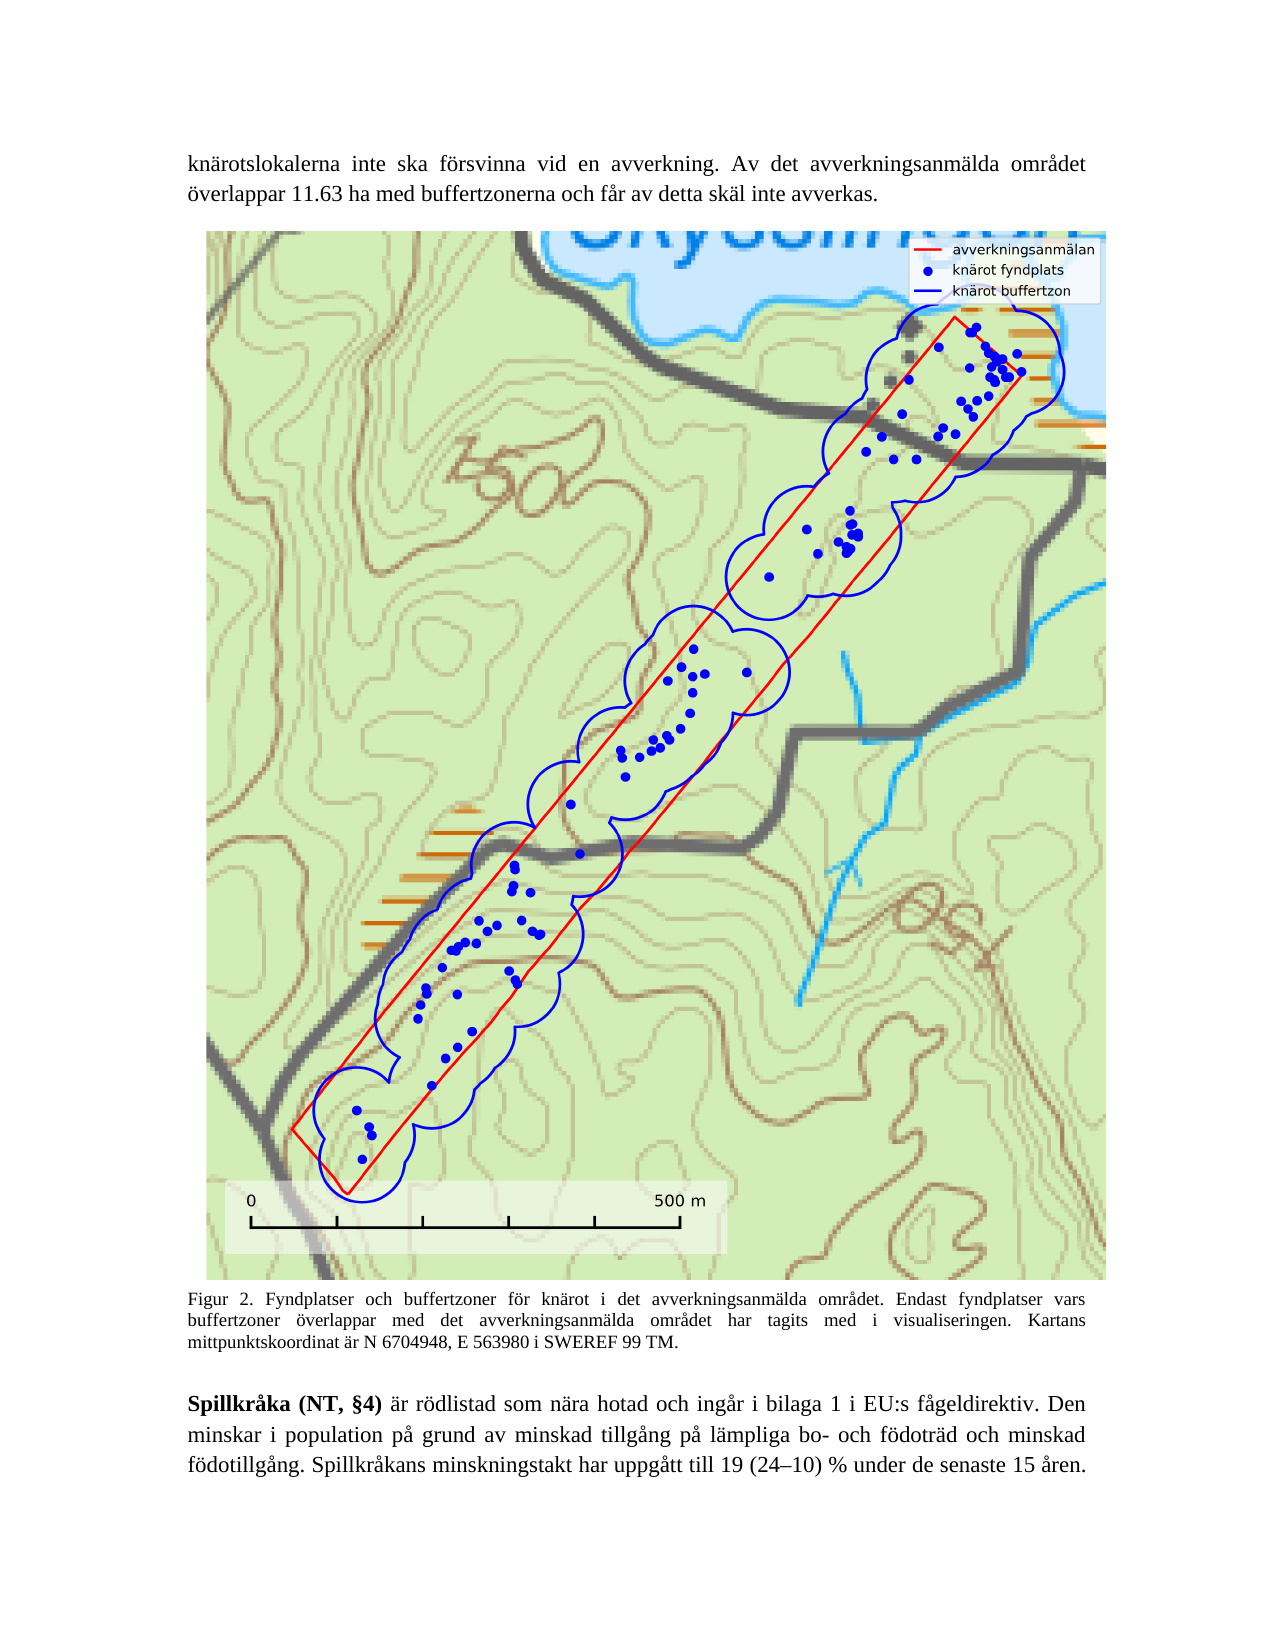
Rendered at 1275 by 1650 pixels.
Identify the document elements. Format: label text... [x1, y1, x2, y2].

text Figur 2. Fyndplatser och buffertzoner för knärot i det avverkningsanmälda området. Endast fyndplatser vars buffertzoner överlappar med det avverkningsanmälda området har tagits med i visualiseringen. Kartans mittpunktskoordinat är N 6704948, E 563980 i SWEREF 99 TM. [187, 1288, 1087, 1352]
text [187, 1391, 1087, 1477]
picture [206, 231, 1107, 1280]
